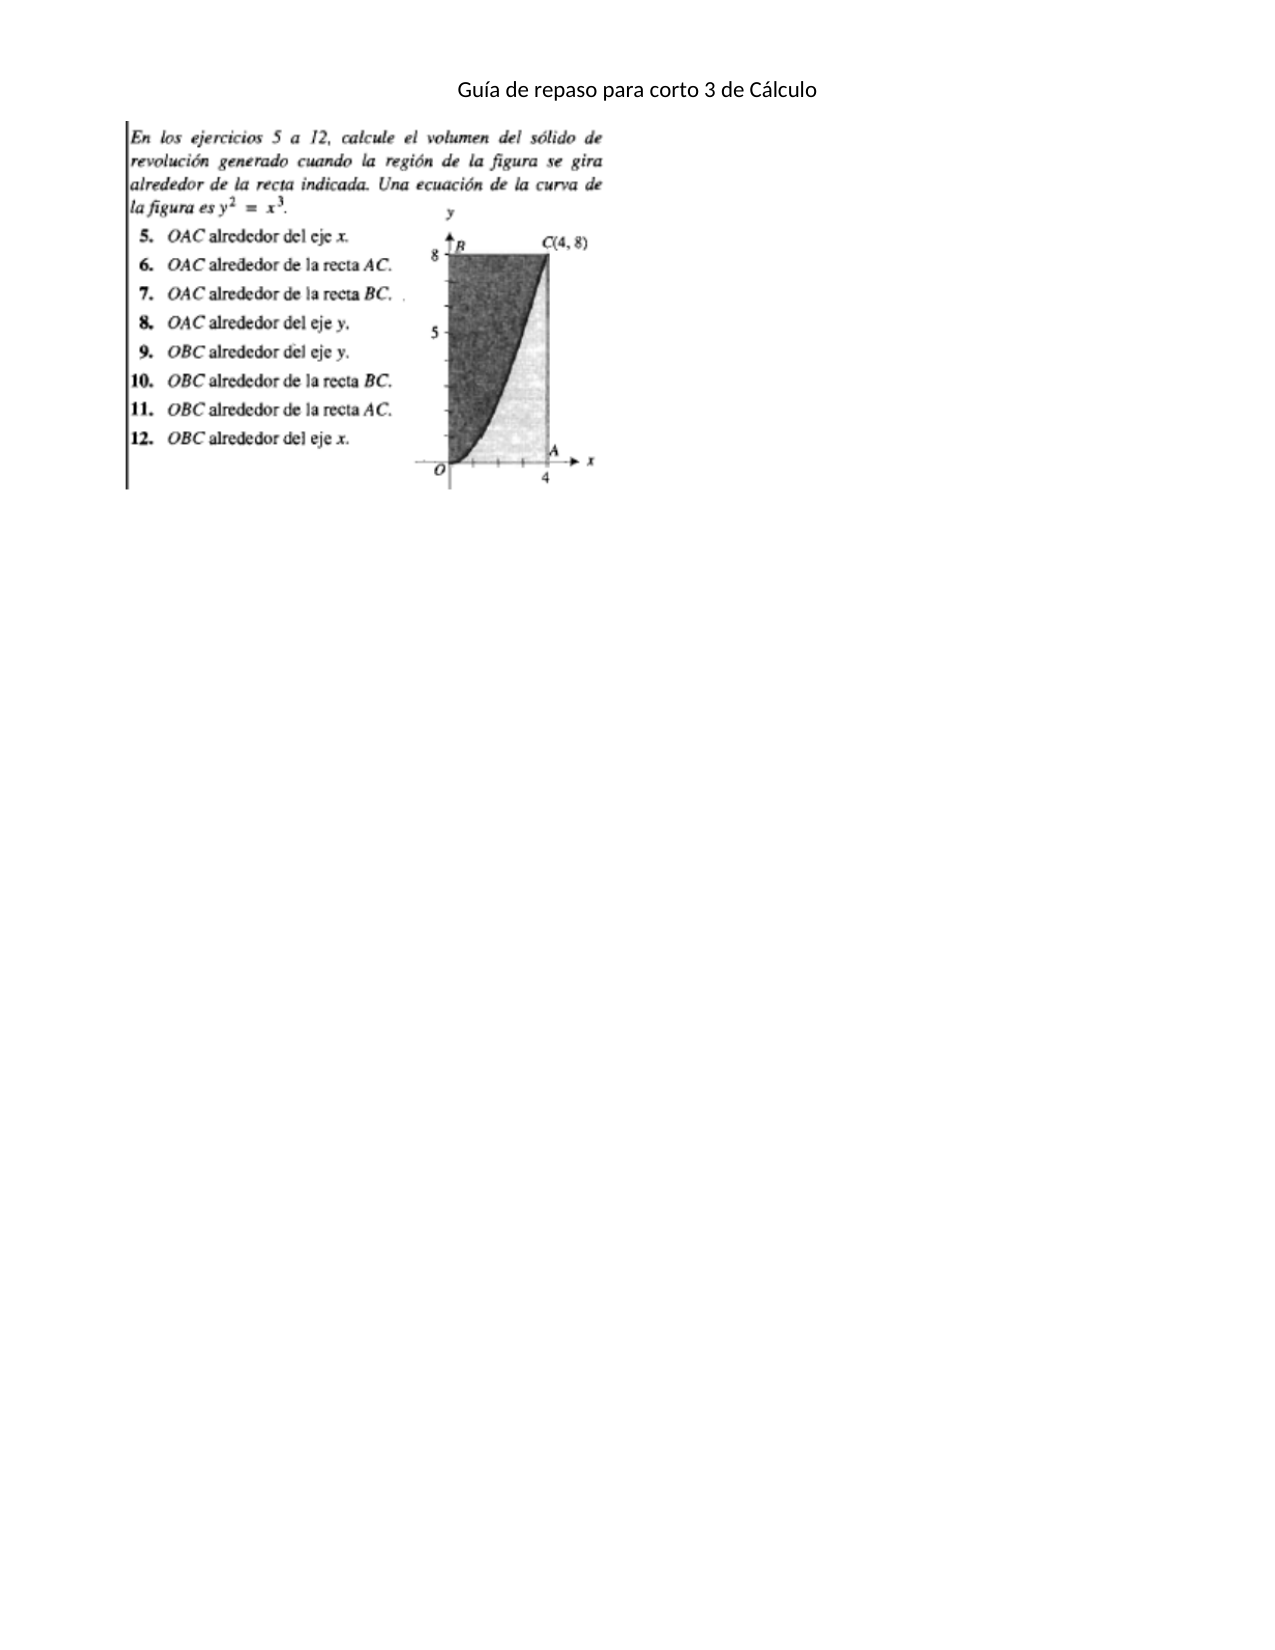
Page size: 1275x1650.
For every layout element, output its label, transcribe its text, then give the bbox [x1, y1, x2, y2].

text Guía de repaso para corto 3 de Cálculo [75, 75, 1200, 103]
picture [75, 121, 641, 532]
